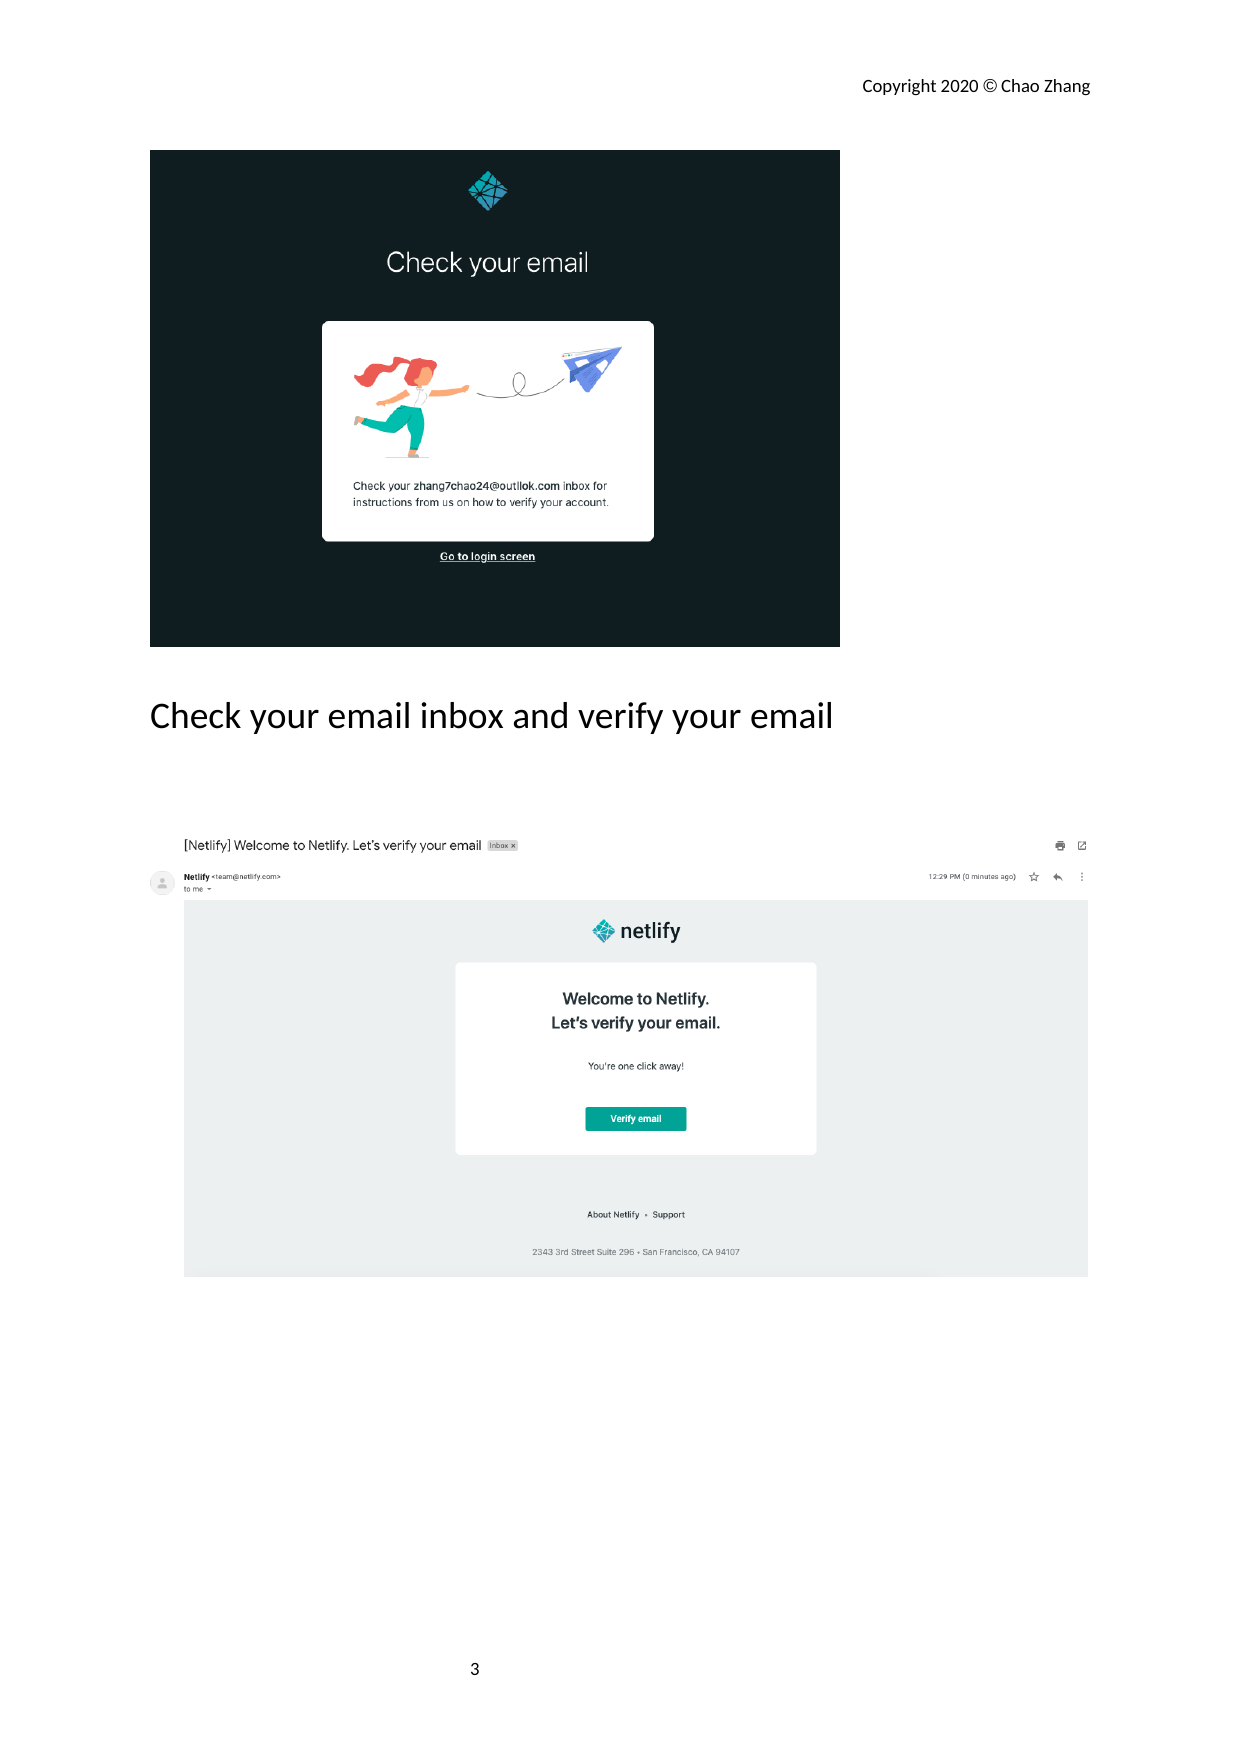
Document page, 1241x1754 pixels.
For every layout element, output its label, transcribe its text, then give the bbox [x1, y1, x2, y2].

text Check your email inbox and verify your email [150, 692, 1090, 738]
picture [150, 829, 1089, 1277]
picture [150, 150, 840, 647]
